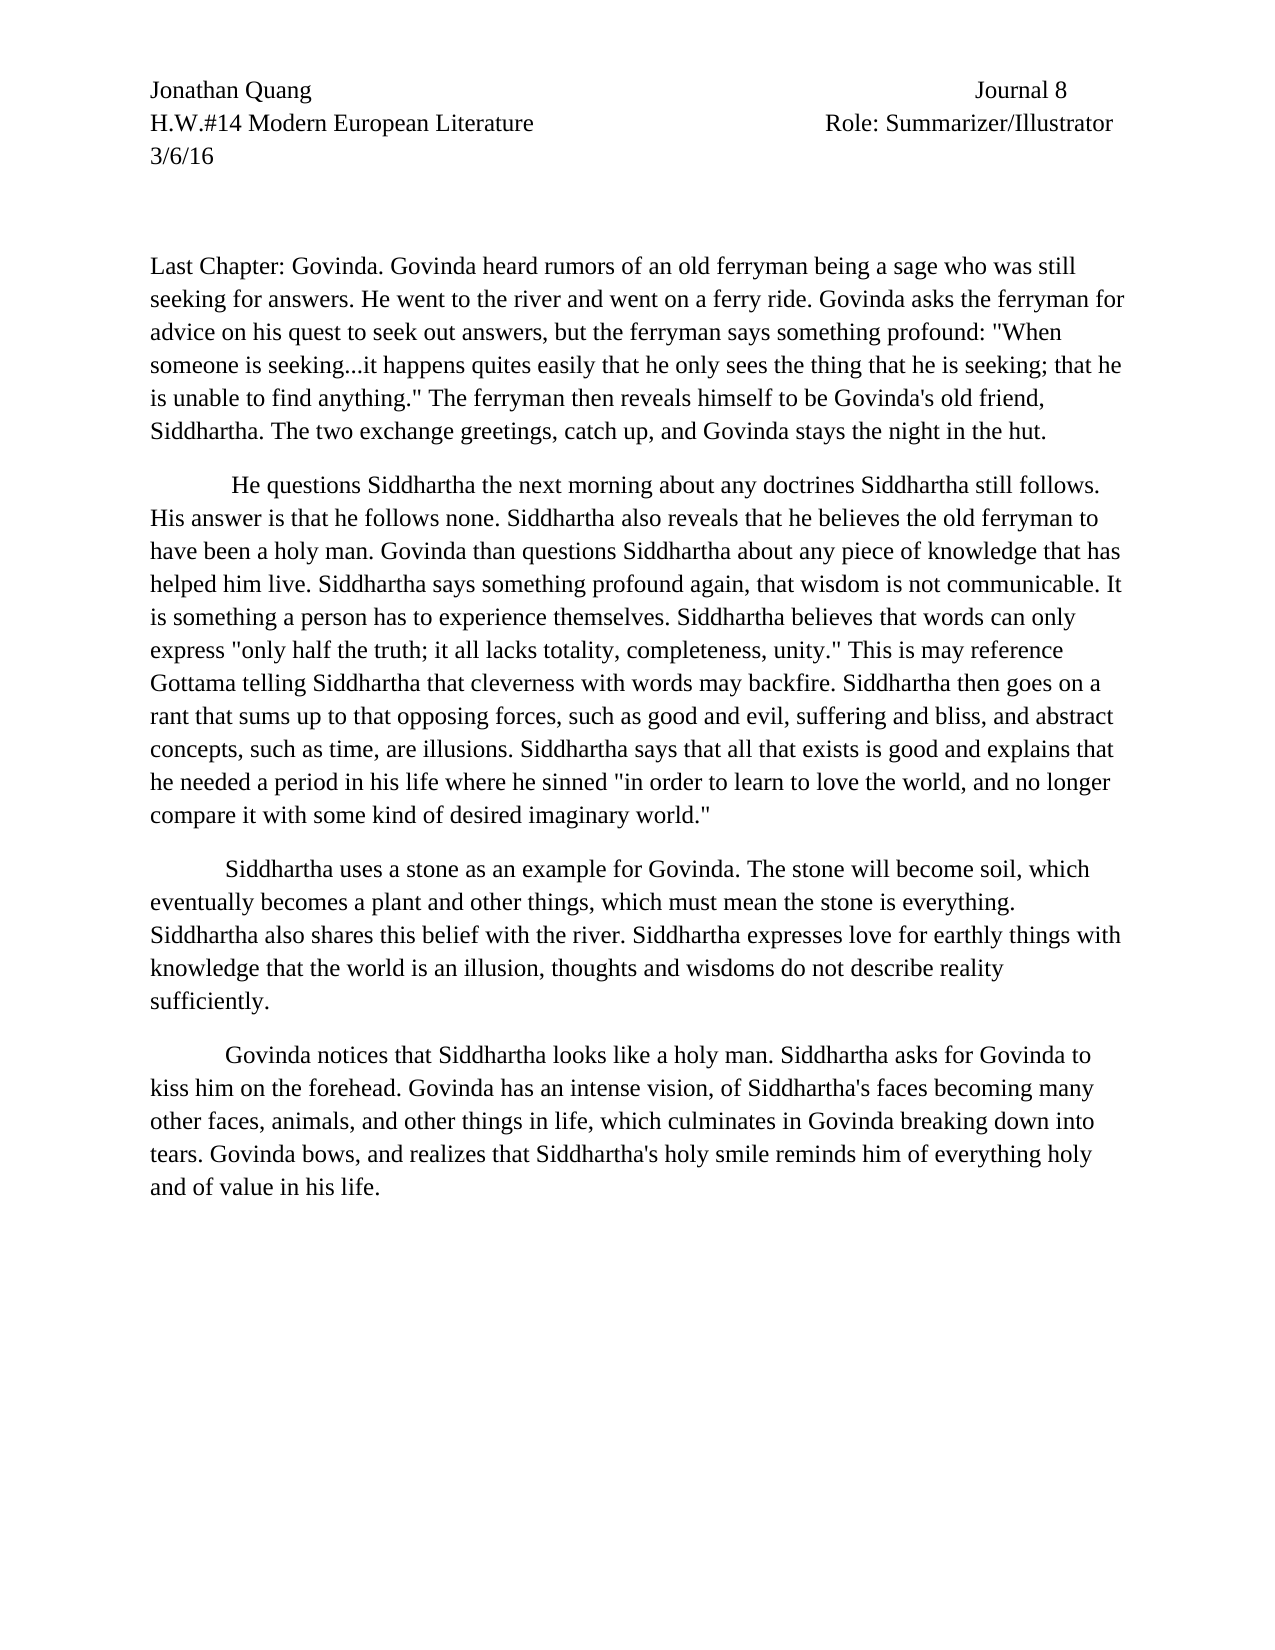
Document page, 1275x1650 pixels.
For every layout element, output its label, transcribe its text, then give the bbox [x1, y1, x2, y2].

text Siddhartha uses a stone as an example for Govinda. The stone will become soil, which eventually becomes a plant and other things, which must mean the stone is everything. Siddhartha also shares this belief with the river. Siddhartha expresses love for earthly things with knowledge that the world is an illusion, thoughts and wisdoms do not describe reality sufficiently. [150, 854, 1125, 1015]
text Govinda notices that Siddhartha looks like a holy man. Siddhartha asks for Govinda to kiss him on the forehead. Govinda has an intense vision, of Siddhartha's faces becoming many other faces, animals, and other things in life, which culminates in Govinda breaking down into tears. Govinda bows, and realizes that Siddhartha's holy smile reminds him of everything holy and of value in his life. [150, 1040, 1125, 1201]
text He questions Siddhartha the next morning about any doctrines Siddhartha still follows. His answer is that he follows none. Siddhartha also reveals that he believes the old ferryman to have been a holy man. Govinda than questions Siddhartha about any piece of knowledge that has helped him live. Siddhartha says something profound again, that wisdom is not communicable. It is something a person has to experience themselves. Siddhartha believes that words can only express "only half the truth; it all lacks totality, completeness, unity." This is may reference Gottama telling Siddhartha that cleverness with words may backfire. Siddhartha then goes on a rant that sums up to that opposing forces, such as good and evil, suffering and bliss, and abstract concepts, such as time, are illusions. Siddhartha says that all that exists is good and explains that he needed a period in his life where he sinned "in order to learn to love the world, and no longer compare it with some kind of desired imaginary world." [150, 470, 1125, 829]
text Last Chapter: Govinda. Govinda heard rumors of an old ferryman being a sage who was still seeking for answers. He went to the river and went on a ferry ride. Govinda asks the ferryman for advice on his quest to seek out answers, but the ferryman says something profound: "When someone is seeking...it happens quites easily that he only sees the thing that he is seeking; that he is unable to find anything." The ferryman then reveals himself to be Govinda's old friend, Siddhartha. The two exchange greetings, catch up, and Govinda stays the night in the hut. [150, 251, 1125, 445]
